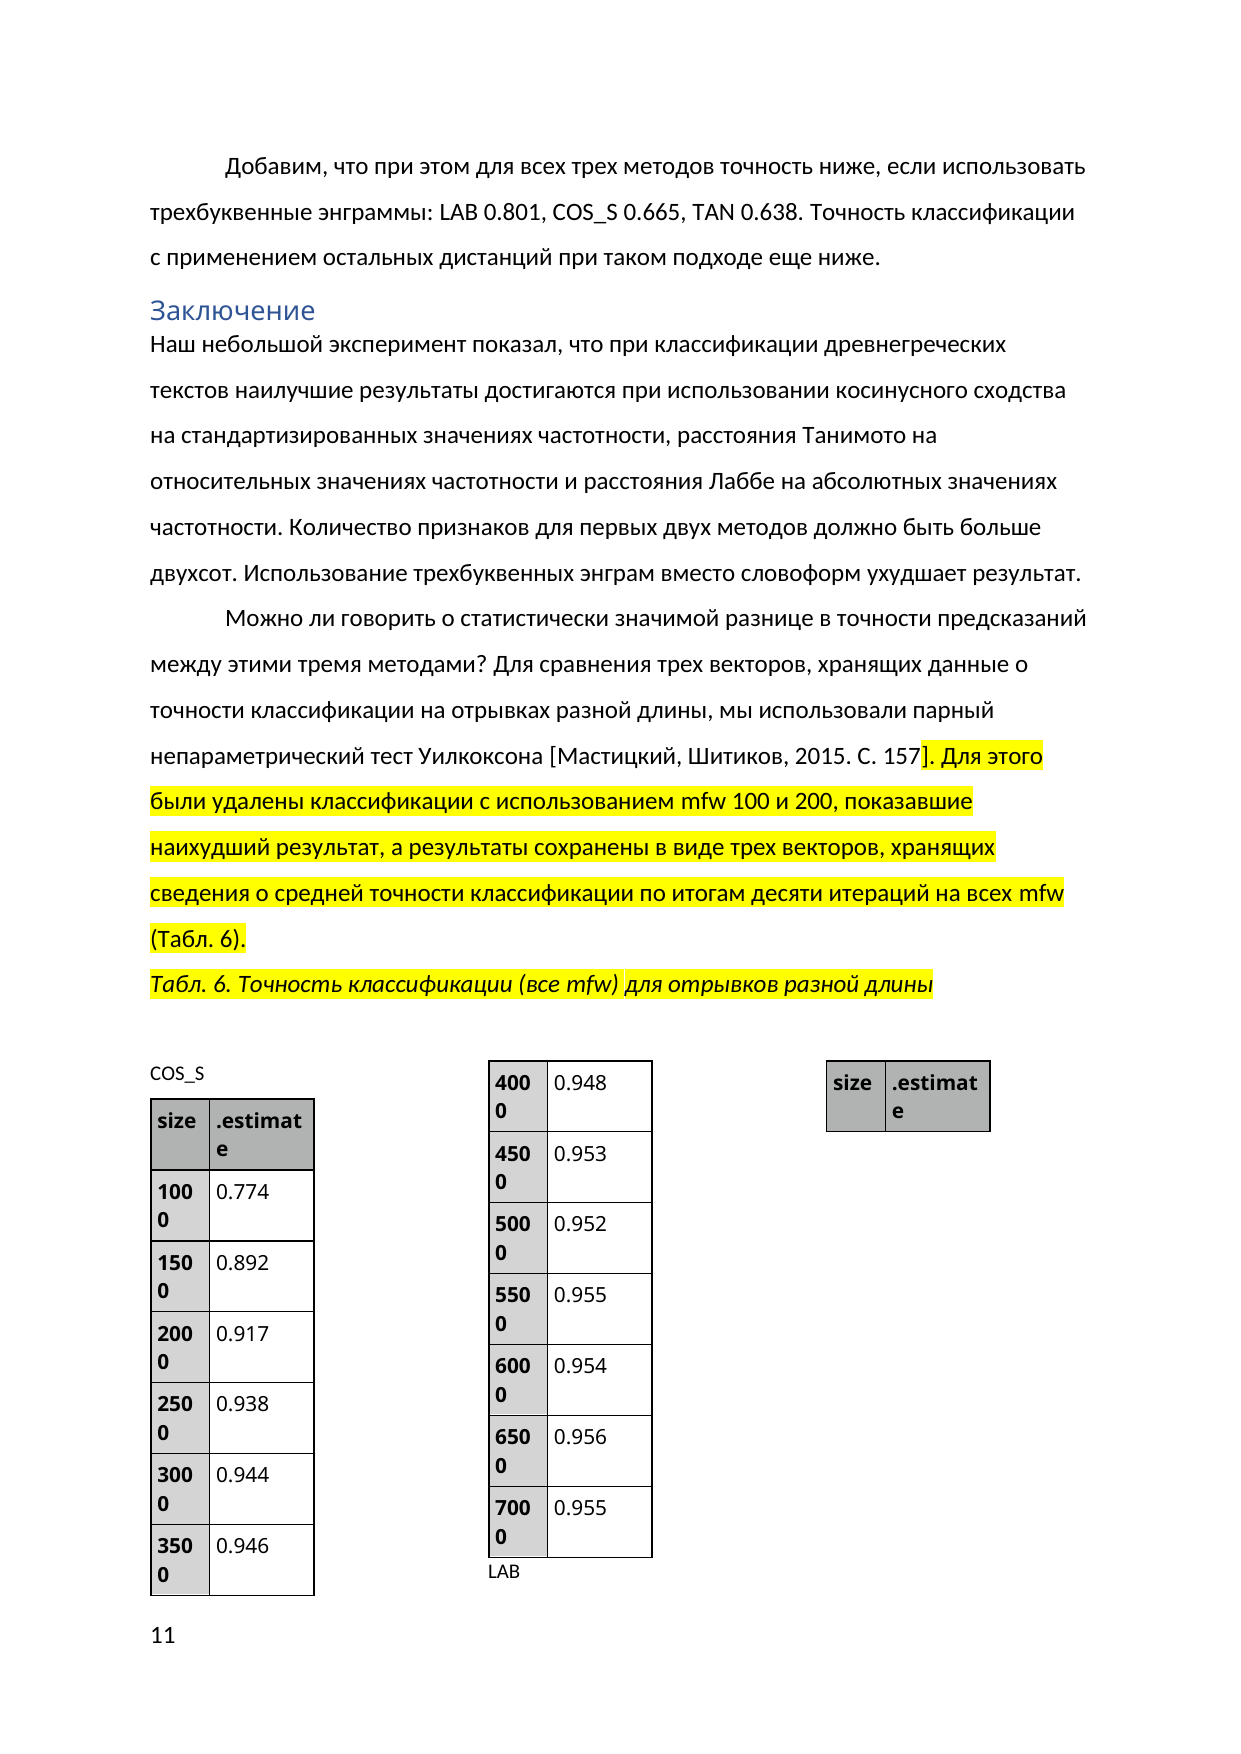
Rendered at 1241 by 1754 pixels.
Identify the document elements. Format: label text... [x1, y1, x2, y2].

table_cell 2500 [152, 1383, 209, 1453]
table_cell 5500 [490, 1274, 547, 1344]
table_cell 1500 [152, 1242, 209, 1311]
table_cell 3000 [152, 1454, 209, 1524]
table_cell 4000 [490, 1062, 547, 1131]
table_cell 3500 [152, 1525, 209, 1594]
table_cell 0.948 [548, 1062, 651, 1131]
table_cell 0.938 [210, 1383, 313, 1453]
table_cell 0.955 [548, 1487, 651, 1556]
subtitle Заключение [150, 291, 1090, 328]
table_cell 0.944 [210, 1454, 313, 1524]
table_cell 5000 [490, 1203, 547, 1273]
table_cell 7000 [490, 1487, 547, 1556]
table_cell 0.892 [210, 1242, 313, 1311]
table_cell 0.956 [548, 1416, 651, 1486]
table_cell 0.954 [548, 1345, 651, 1414]
table_header size [827, 1062, 885, 1131]
table_header size [152, 1100, 209, 1169]
table_cell 2000 [152, 1312, 209, 1382]
table_cell 6000 [490, 1345, 547, 1414]
table_cell 1000 [152, 1171, 209, 1240]
table_header .estimate [886, 1062, 989, 1131]
table_header .estimate [210, 1100, 313, 1169]
text Табл. 6. Точность классификации (все mfw) для отрывков разной длины [150, 968, 1090, 999]
table_cell 0.774 [210, 1171, 313, 1240]
table_cell 0.955 [548, 1274, 651, 1344]
table_cell 0.952 [548, 1203, 651, 1273]
text Можно ли говорить о статистически значимой разнице в точности предсказаний между этими тремя методами? Для сравнения трех векторов, хранящих данные о точности классификации на отрывках разной длины, мы использовали парный непараметрический тест Уилкоксона [Мастицкий, Шитиков, 2015. С. 157]. Для этого были удалены классификации с использованием mfw 100 и 200, показавшие наихудший результат, а результаты сохранены в виде трех векторов, хранящих сведения о средней точности классификации по итогам десяти итераций на всех mfw (Табл. 6). [150, 603, 1090, 953]
text Наш небольшой эксперимент показал, что при классификации древнегреческих текстов наилучшие результаты достигаются при использовании косинусного сходства на стандартизированных значениях частотности, расстояния Танимото на относительных значениях частотности и расстояния Лаббе на абсолютных значениях частотности. Количество признаков для первых двух методов должно быть больше двухсот. Использование трехбуквенных энграм вместо словоформ ухудшает результат. [150, 328, 1090, 587]
table_cell 0.946 [210, 1525, 313, 1594]
table_cell 0.917 [210, 1312, 313, 1382]
text Добавим, что при этом для всех трех методов точность ниже, если использовать трехбуквенные энграммы: LAB 0.801, COS_S 0.665, TAN 0.638. Точность классификации с применением остальных дистанций при таком подходе еще ниже. [150, 150, 1090, 272]
table_cell 6500 [490, 1416, 547, 1486]
table_cell 0.953 [548, 1132, 651, 1202]
table_cell 4500 [490, 1132, 547, 1202]
text LAB [488, 1558, 752, 1583]
text COS_S [150, 1060, 414, 1085]
